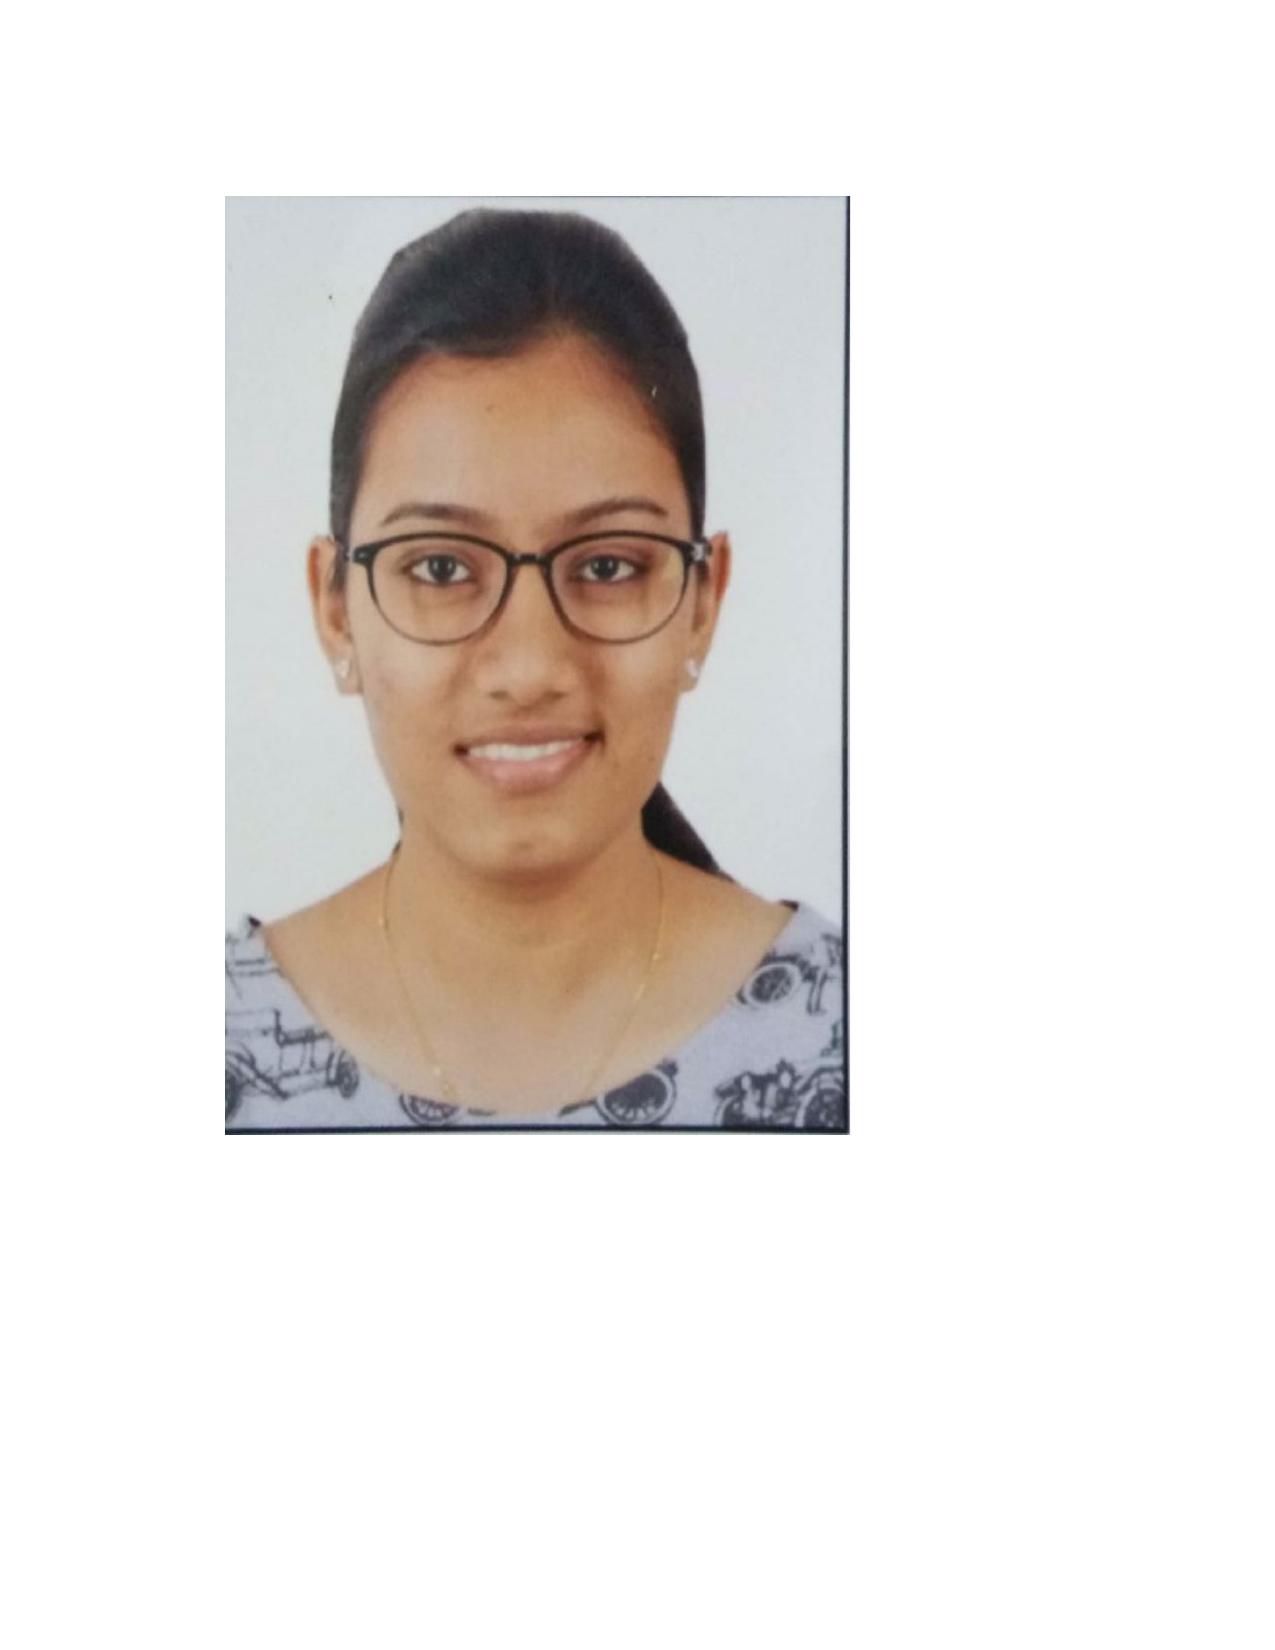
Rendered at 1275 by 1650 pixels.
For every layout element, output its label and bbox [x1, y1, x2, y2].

picture [225, 196, 851, 1135]
